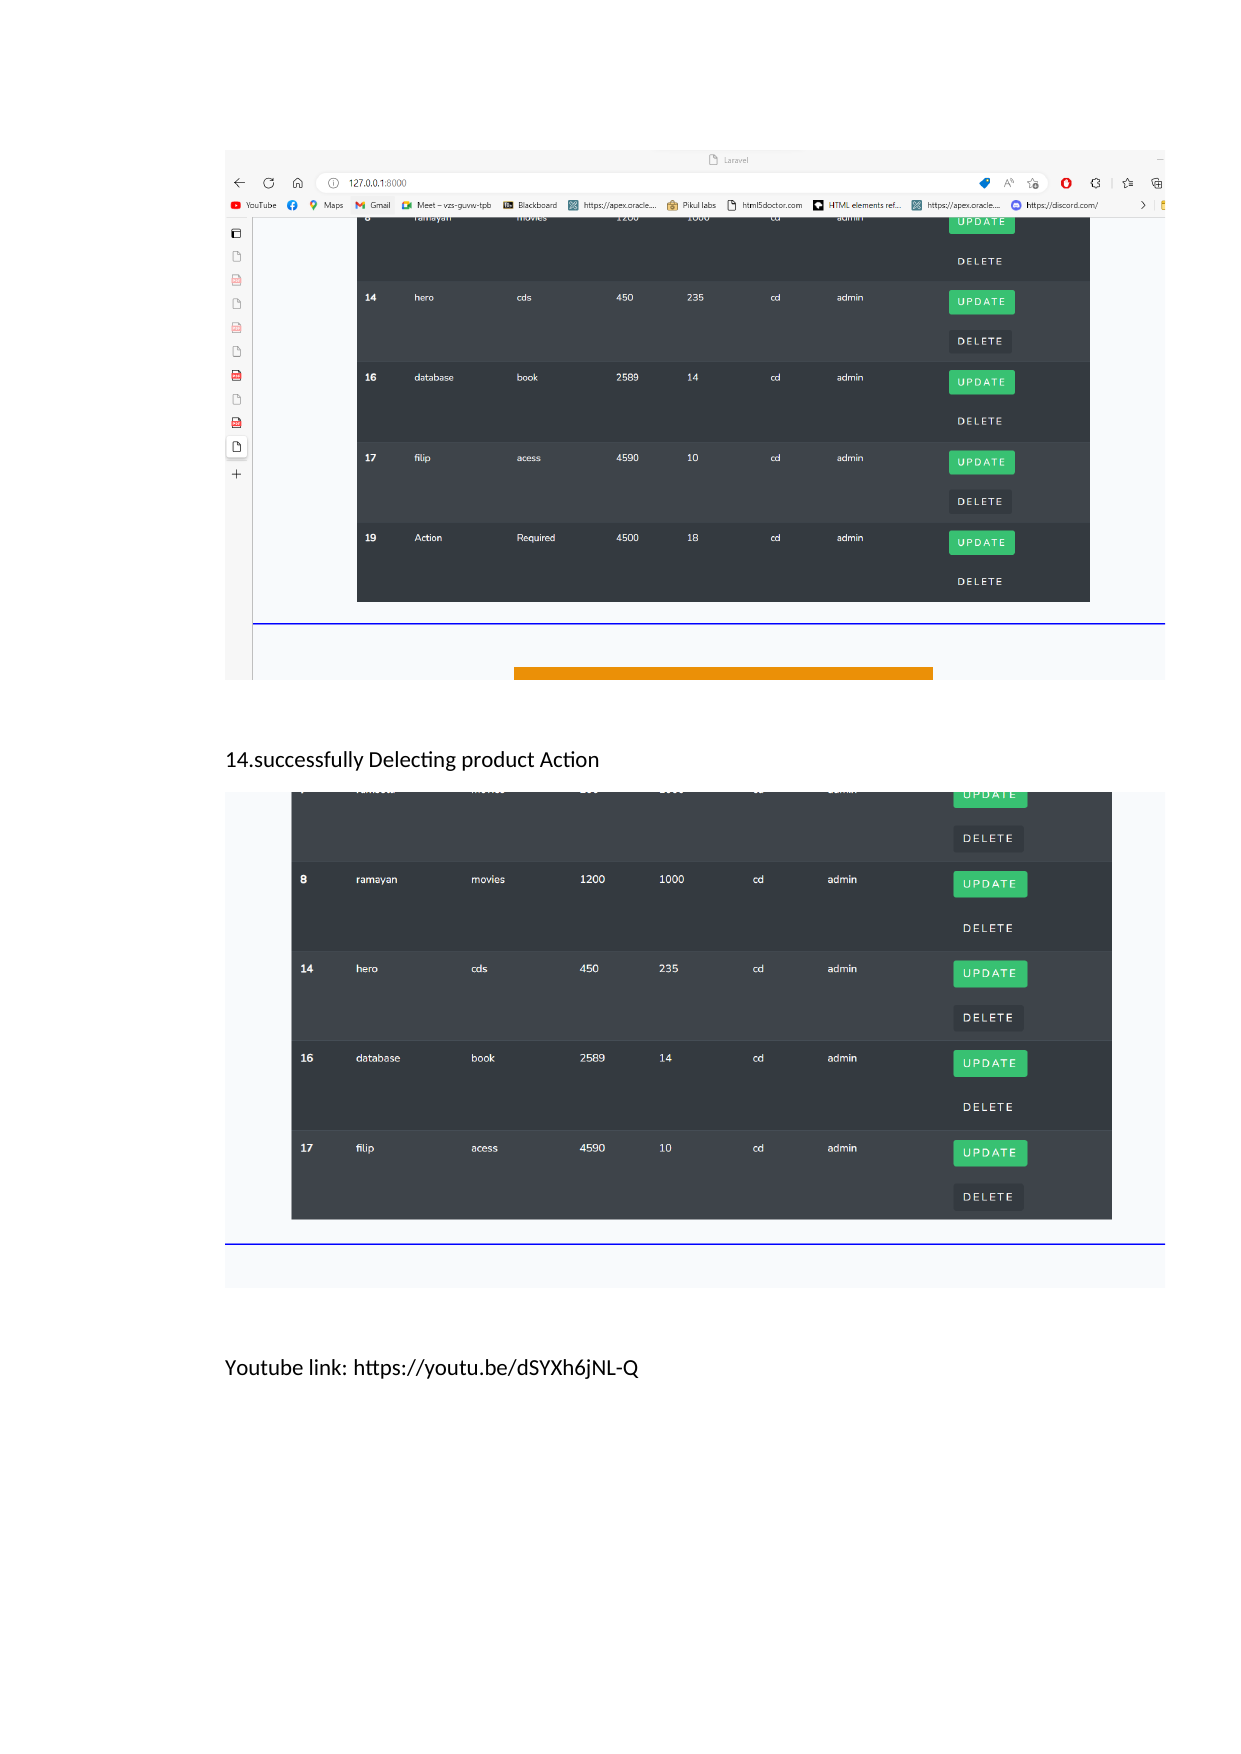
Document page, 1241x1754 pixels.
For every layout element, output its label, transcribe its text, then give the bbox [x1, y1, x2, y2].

text Youtube link: https://youtu.be/dSYXh6jNL-Q [150, 1353, 1090, 1381]
picture [225, 792, 1166, 1288]
text 14.successfully Delecting product Action [150, 746, 1090, 773]
picture [225, 150, 1166, 680]
